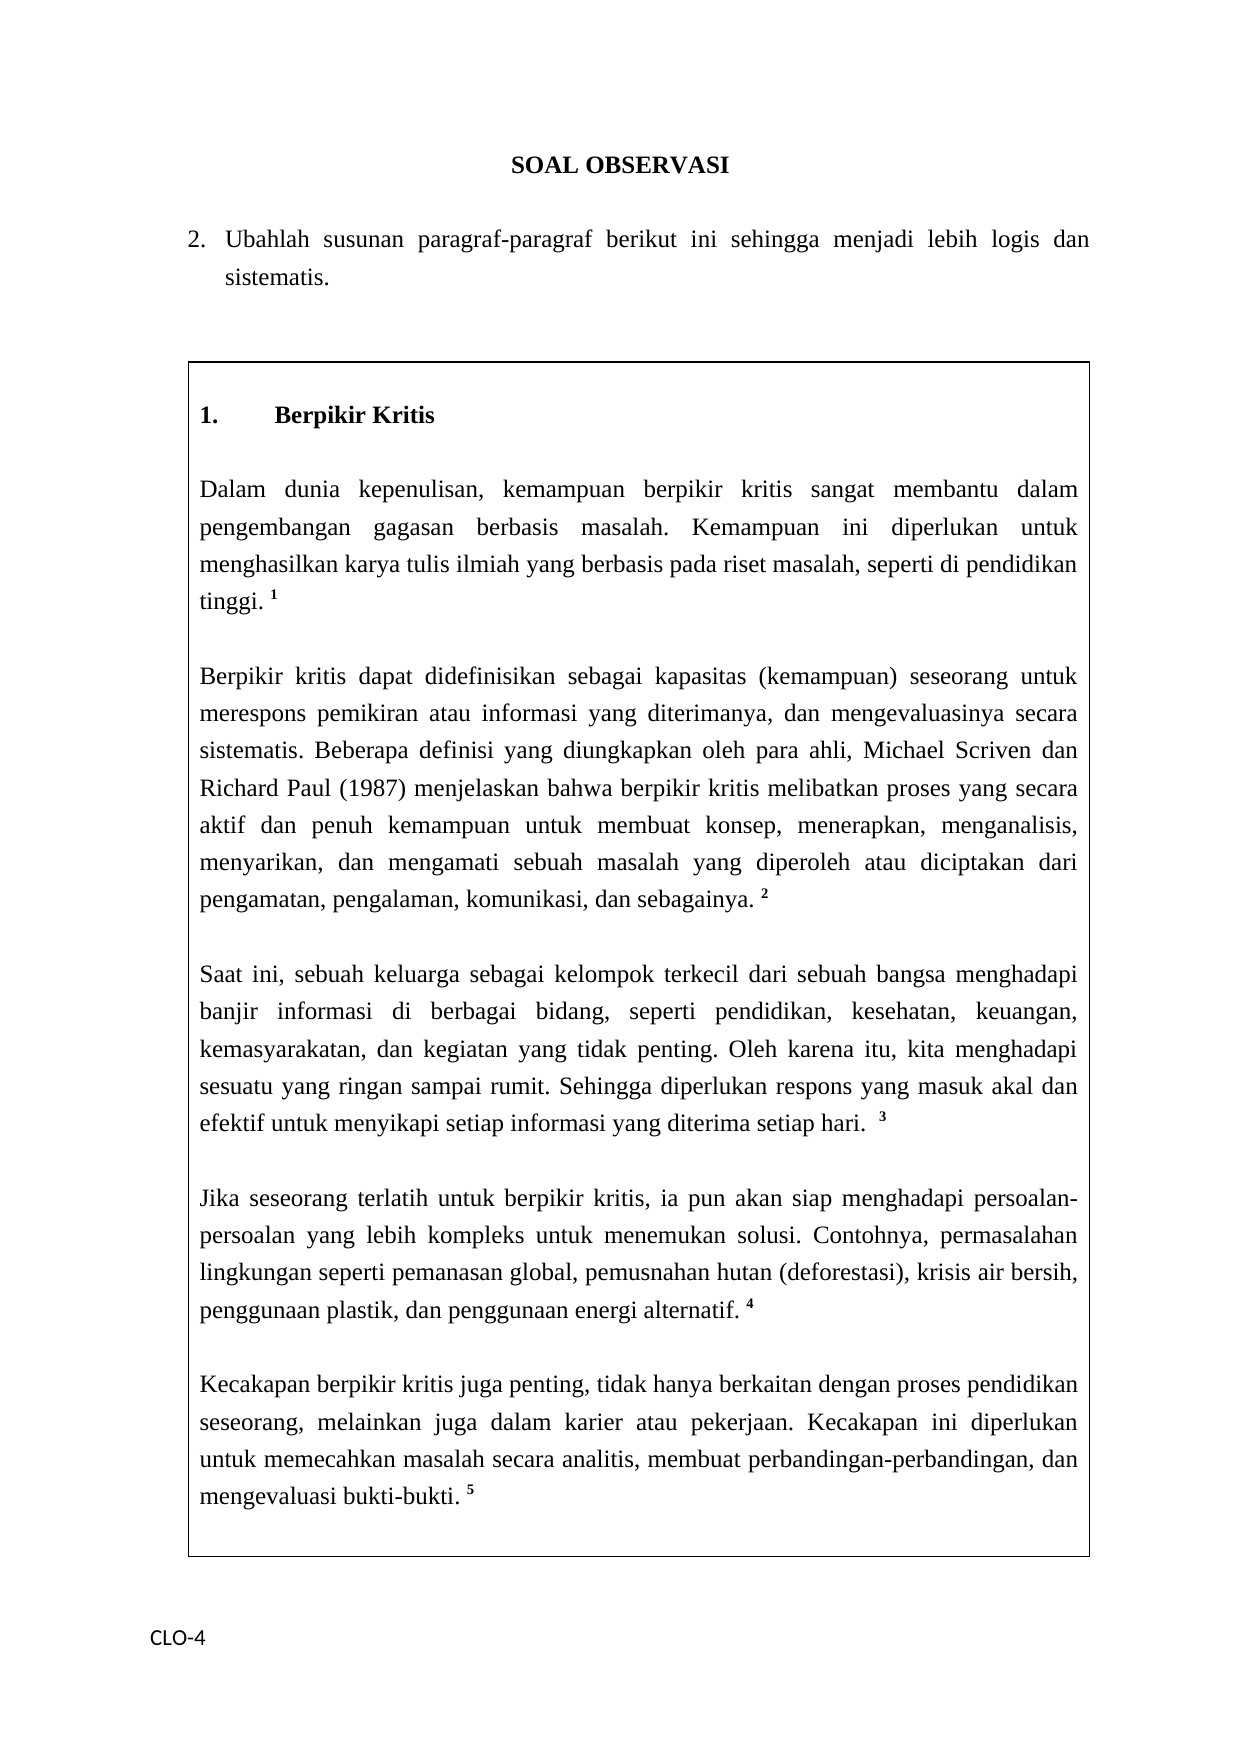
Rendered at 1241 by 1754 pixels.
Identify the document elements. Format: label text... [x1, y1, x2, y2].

list Ubahlah susunan paragraf-paragraf berikut ini sehingga menjadi lebih logis dan sistematis. [187, 224, 1090, 291]
table_header 1. Berpikir Kritis Dalam dunia kepenulisan, kemampuan berpikir kritis sangat membantu dalam pengembangan gagasan berbasis masalah. Kemampuan ini diperlukan untuk menghasilkan karya tulis ilmiah yang berbasis pada riset masalah, seperti di pendidikan tinggi. 1 Berpikir kritis dapat didefinisikan sebagai kapasitas (kemampuan) seseorang untuk merespons pemikiran atau informasi yang diterimanya, dan mengevaluasinya secara sistematis. Beberapa definisi yang diungkapkan oleh para ahli, Michael Scriven dan Richard Paul (1987) menjelaskan bahwa berpikir kritis melibatkan proses yang secara aktif dan penuh kemampuan untuk membuat konsep, menerapkan, menganalisis, menyarikan, dan mengamati sebuah masalah yang diperoleh atau diciptakan dari pengamatan, pengalaman, komunikasi, dan sebagainya. 2 Saat ini, sebuah keluarga sebagai kelompok terkecil dari sebuah bangsa menghadapi banjir informasi di berbagai bidang, seperti pendidikan, kesehatan, keuangan, kemasyarakatan, dan kegiatan yang tidak penting. Oleh karena itu, kita menghadapi sesuatu yang ringan sampai rumit. Sehingga diperlukan respons yang masuk akal dan efektif untuk menyikapi setiap informasi yang diterima setiap hari. 3 Jika seseorang terlatih untuk berpikir kritis, ia pun akan siap menghadapi persoalan-persoalan yang lebih kompleks untuk menemukan solusi. Contohnya, permasalahan lingkungan seperti pemanasan global, pemusnahan hutan (deforestasi), krisis air bersih, penggunaan plastik, dan penggunaan energi alternatif. 4 Kecakapan berpikir kritis juga penting, tidak hanya berkaitan dengan proses pendidikan seseorang, melainkan juga dalam karier atau pekerjaan. Kecakapan ini diperlukan untuk memecahkan masalah secara analitis, membuat perbandingan-perbandingan, dan mengevaluasi bukti-bukti. 5 [189, 363, 1089, 1556]
text SOAL OBSERVASI [150, 150, 1090, 179]
